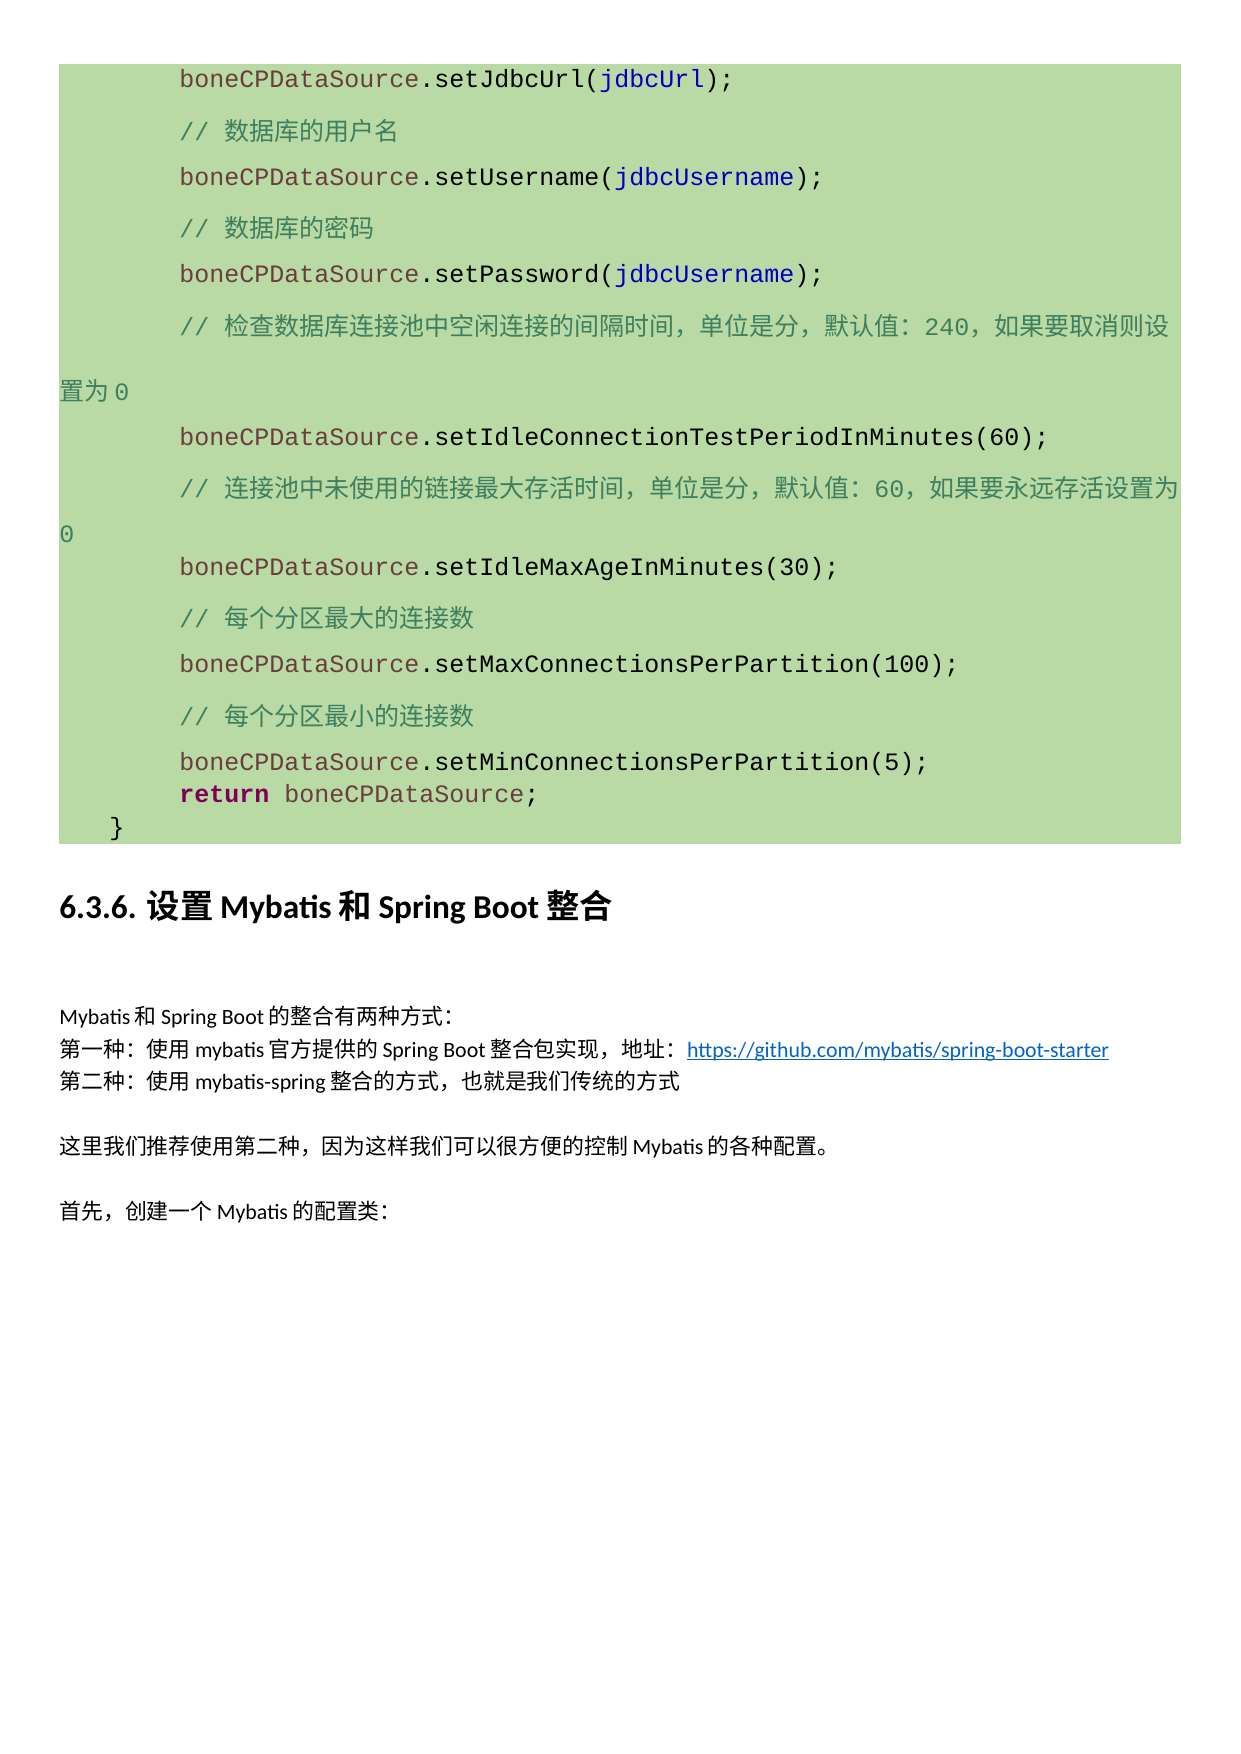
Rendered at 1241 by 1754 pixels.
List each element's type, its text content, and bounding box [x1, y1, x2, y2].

text boneCPDataSource.setMinConnectionsPerPartition(5); [59, 747, 1181, 779]
text return boneCPDataSource; [59, 779, 1181, 812]
text boneCPDataSource.setJdbcUrl(jdbcUrl); [59, 64, 1181, 97]
text // 数据库的用户名 [59, 97, 1181, 162]
subtitle 设置Mybatis和Spring Boot整合 [59, 872, 1181, 937]
text // 连接池中未使用的链接最大存活时间，单位是分，默认值：60，如果要永远存活设置为0 [59, 454, 1181, 552]
text boneCPDataSource.setMaxConnectionsPerPartition(100); [59, 649, 1181, 682]
text 这里我们推荐使用第二种，因为这样我们可以很方便的控制Mybatis的各种配置。 [59, 1129, 1181, 1161]
text } [59, 812, 1181, 844]
text boneCPDataSource.setIdleConnectionTestPeriodInMinutes(60); [59, 422, 1181, 454]
text 首先，创建一个Mybatis的配置类： [59, 1194, 1181, 1226]
text 第二种：使用mybatis-spring整合的方式，也就是我们传统的方式 [59, 1064, 1181, 1096]
text // 检查数据库连接池中空闲连接的间隔时间，单位是分，默认值：240，如果要取消则设置为0 [59, 292, 1181, 422]
text Mybatis和Spring Boot的整合有两种方式： [59, 999, 1181, 1031]
text // 每个分区最小的连接数 [59, 682, 1181, 747]
text 第一种：使用mybatis官方提供的Spring Boot整合包实现，地址：https://github.com/mybatis/spring-boot-starter [59, 1031, 1181, 1064]
text boneCPDataSource.setPassword(jdbcUsername); [59, 259, 1181, 292]
text boneCPDataSource.setIdleMaxAgeInMinutes(30); [59, 552, 1181, 584]
text boneCPDataSource.setUsername(jdbcUsername); [59, 162, 1181, 194]
text // 每个分区最大的连接数 [59, 584, 1181, 649]
text // 数据库的密码 [59, 194, 1181, 259]
